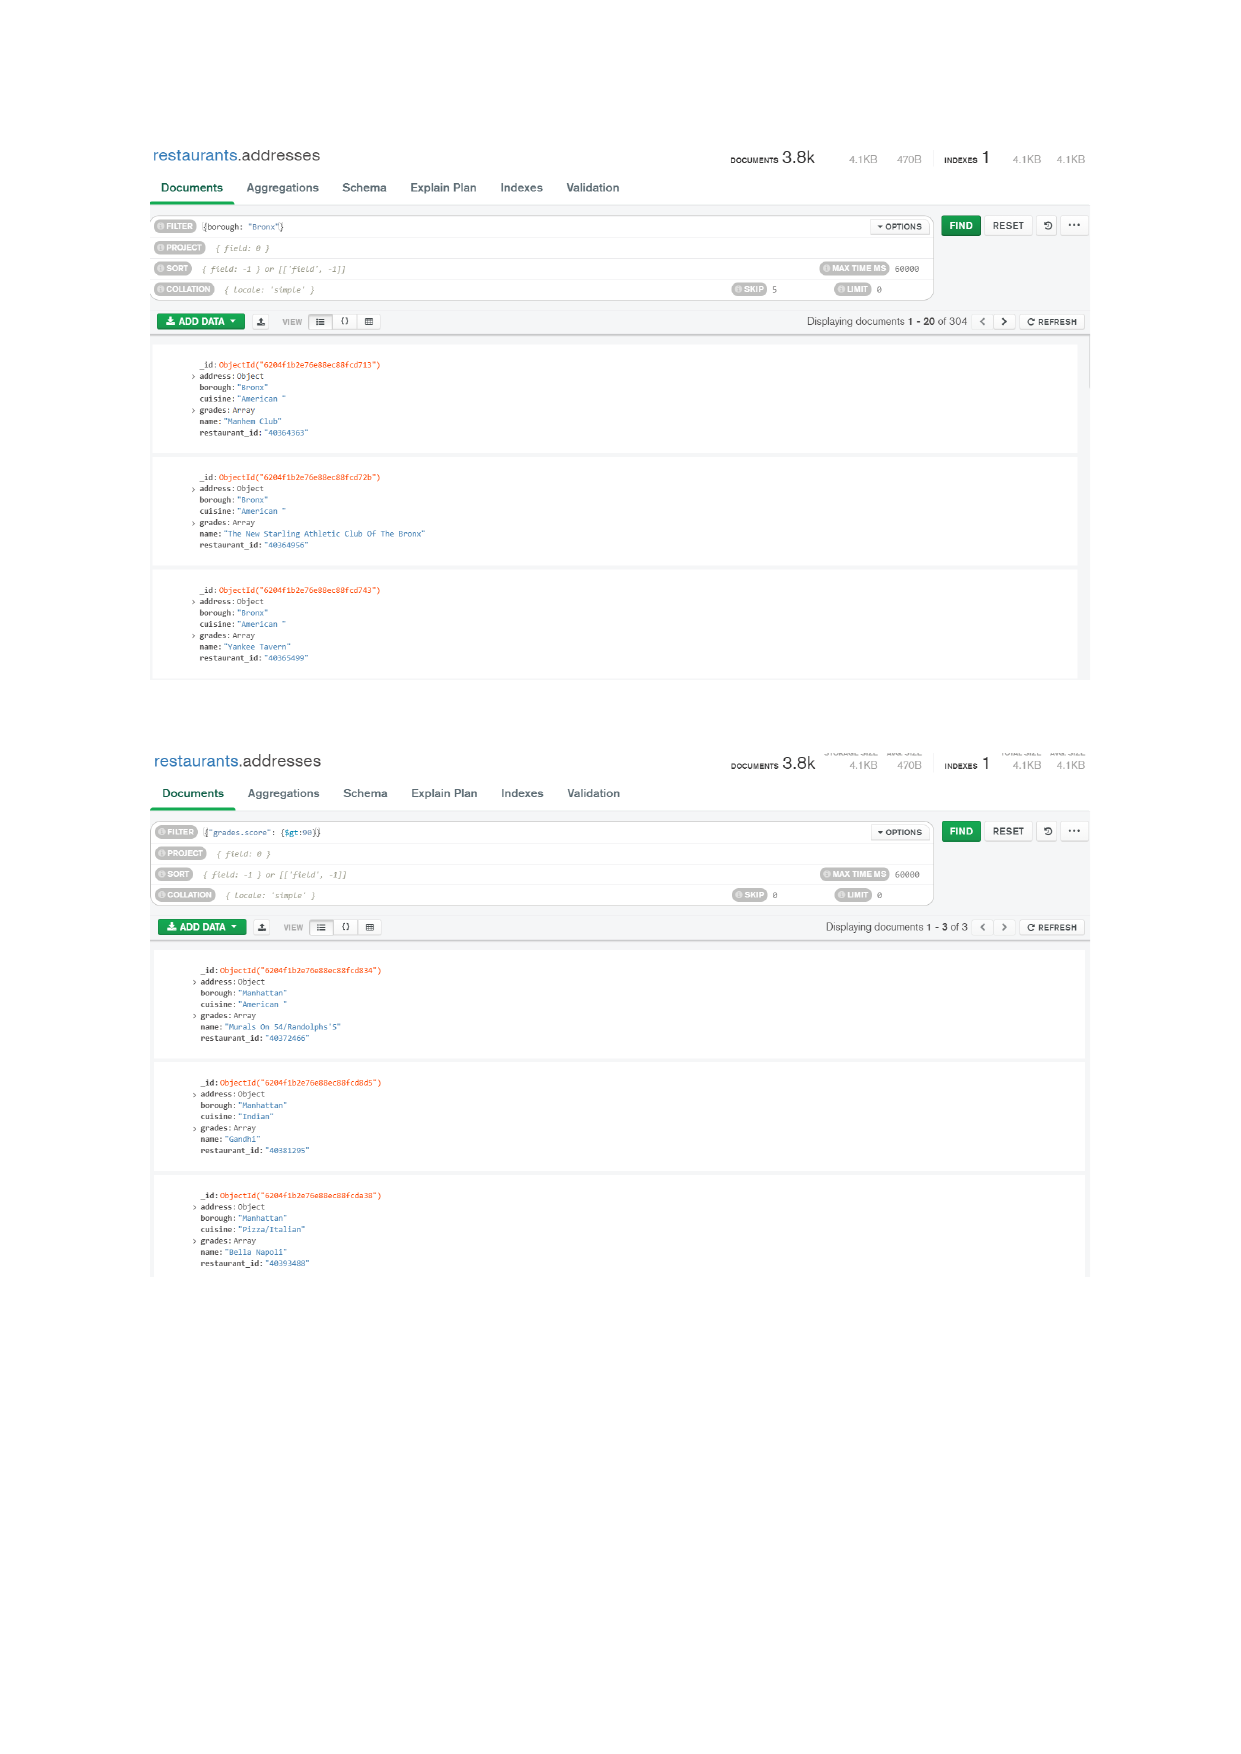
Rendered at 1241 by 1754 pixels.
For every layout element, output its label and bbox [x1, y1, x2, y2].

picture [150, 150, 1091, 680]
picture [150, 753, 1091, 1277]
